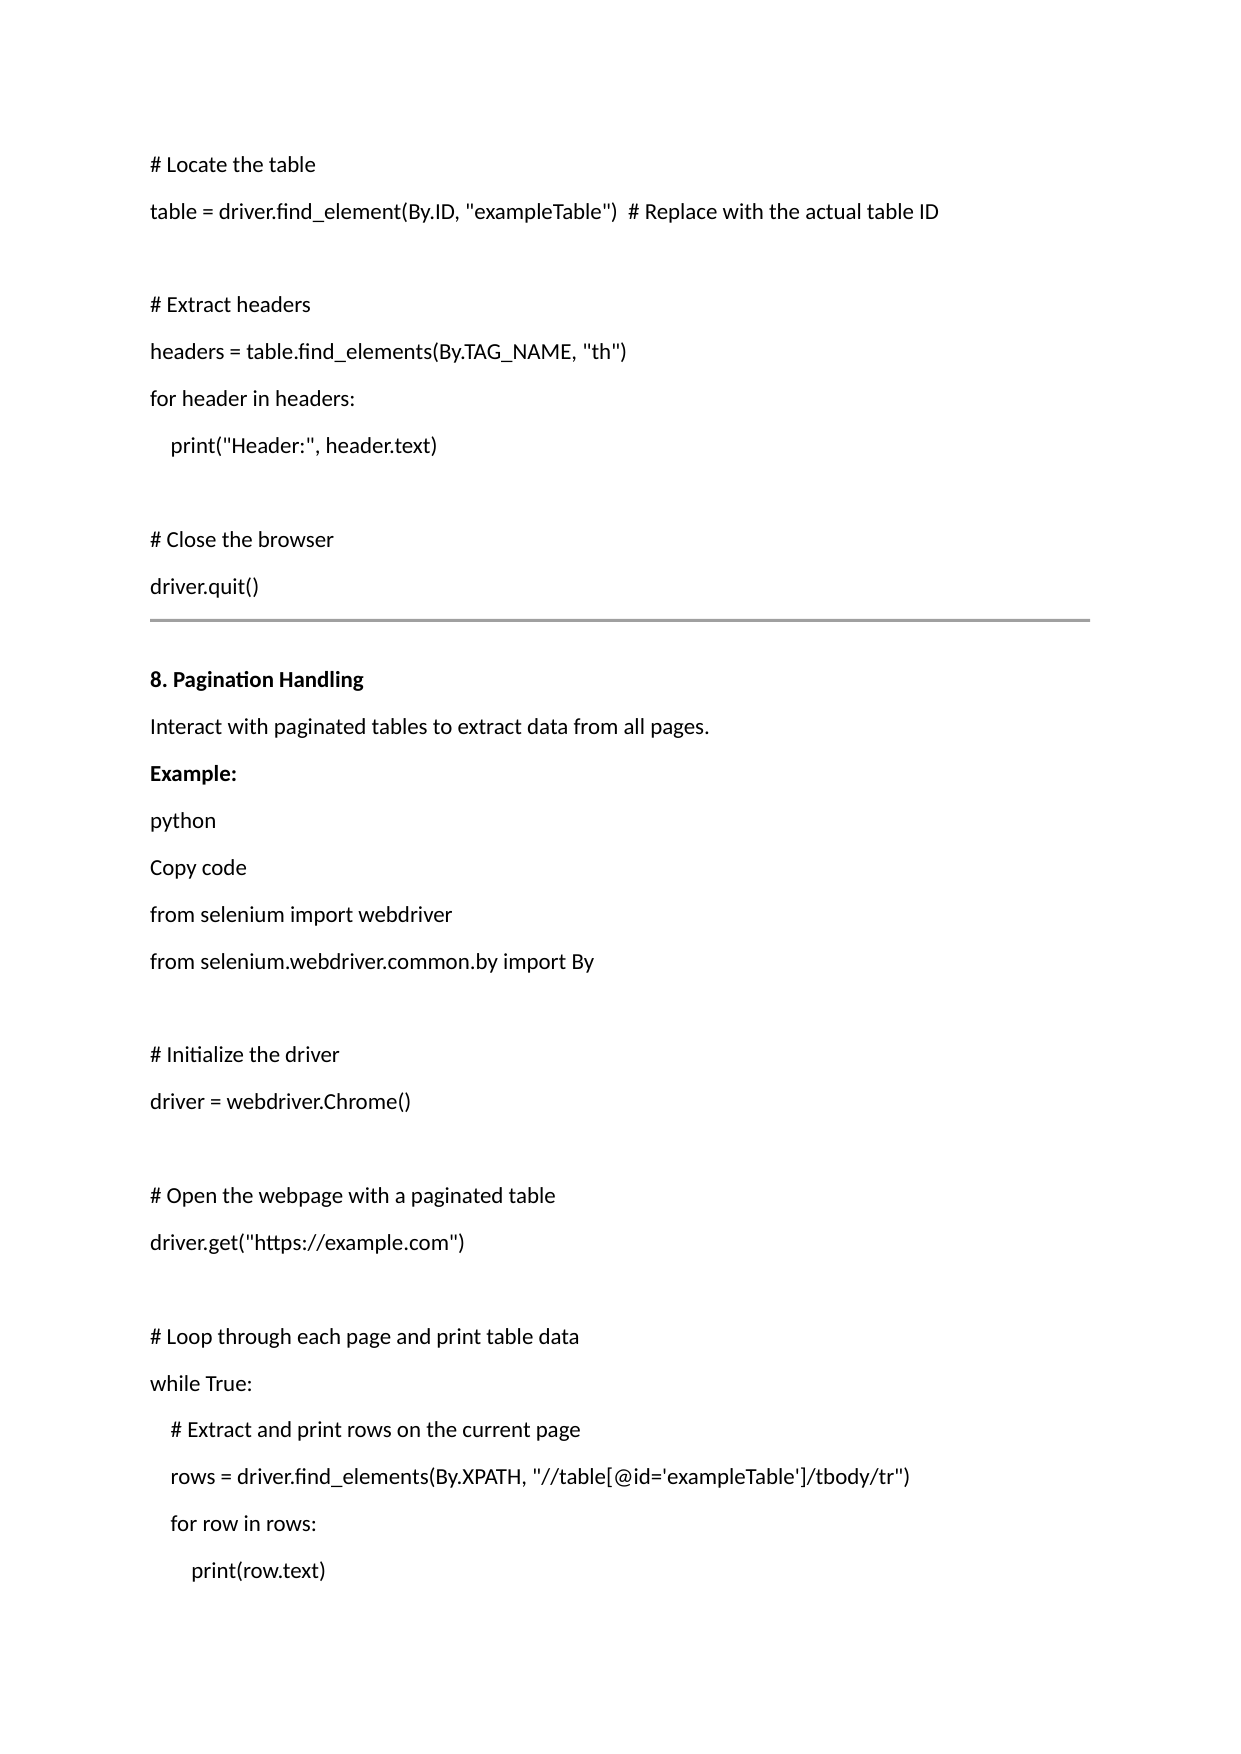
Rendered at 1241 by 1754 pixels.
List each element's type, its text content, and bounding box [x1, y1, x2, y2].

text # Extract and print rows on the current page [150, 1416, 1090, 1444]
text print(row.text) [150, 1556, 1090, 1584]
text 8. Pagination Handling [150, 666, 1090, 694]
text print("Header:", header.text) [150, 431, 1090, 459]
text Interact with paginated tables to extract data from all pages. [150, 712, 1090, 741]
text for header in headers: [150, 384, 1090, 412]
text # Loop through each page and print table data [150, 1322, 1090, 1350]
text # Initialize the driver [150, 1041, 1090, 1069]
text from selenium import webdriver [150, 900, 1090, 928]
text python [150, 806, 1090, 834]
text # Locate the table [150, 150, 1090, 178]
text Copy code [150, 853, 1090, 881]
text table = driver.find_element(By.ID, "exampleTable") # Replace with the actual table ID [150, 197, 1090, 225]
text # Extract headers [150, 291, 1090, 319]
text while True: [150, 1369, 1090, 1397]
text from selenium.webdriver.common.by import By [150, 947, 1090, 975]
text driver.get("https://example.com") [150, 1228, 1090, 1256]
text driver = webdriver.Chrome() [150, 1087, 1090, 1116]
text # Open the webpage with a paginated table [150, 1181, 1090, 1209]
text headers = table.find_elements(By.TAG_NAME, "th") [150, 337, 1090, 366]
text Example: [150, 759, 1090, 787]
text rows = driver.find_elements(By.XPATH, "//table[@id='exampleTable']/tbody/tr") [150, 1462, 1090, 1491]
text # Close the browser [150, 525, 1090, 553]
text driver.quit() [150, 572, 1090, 600]
text for row in rows: [150, 1509, 1090, 1537]
